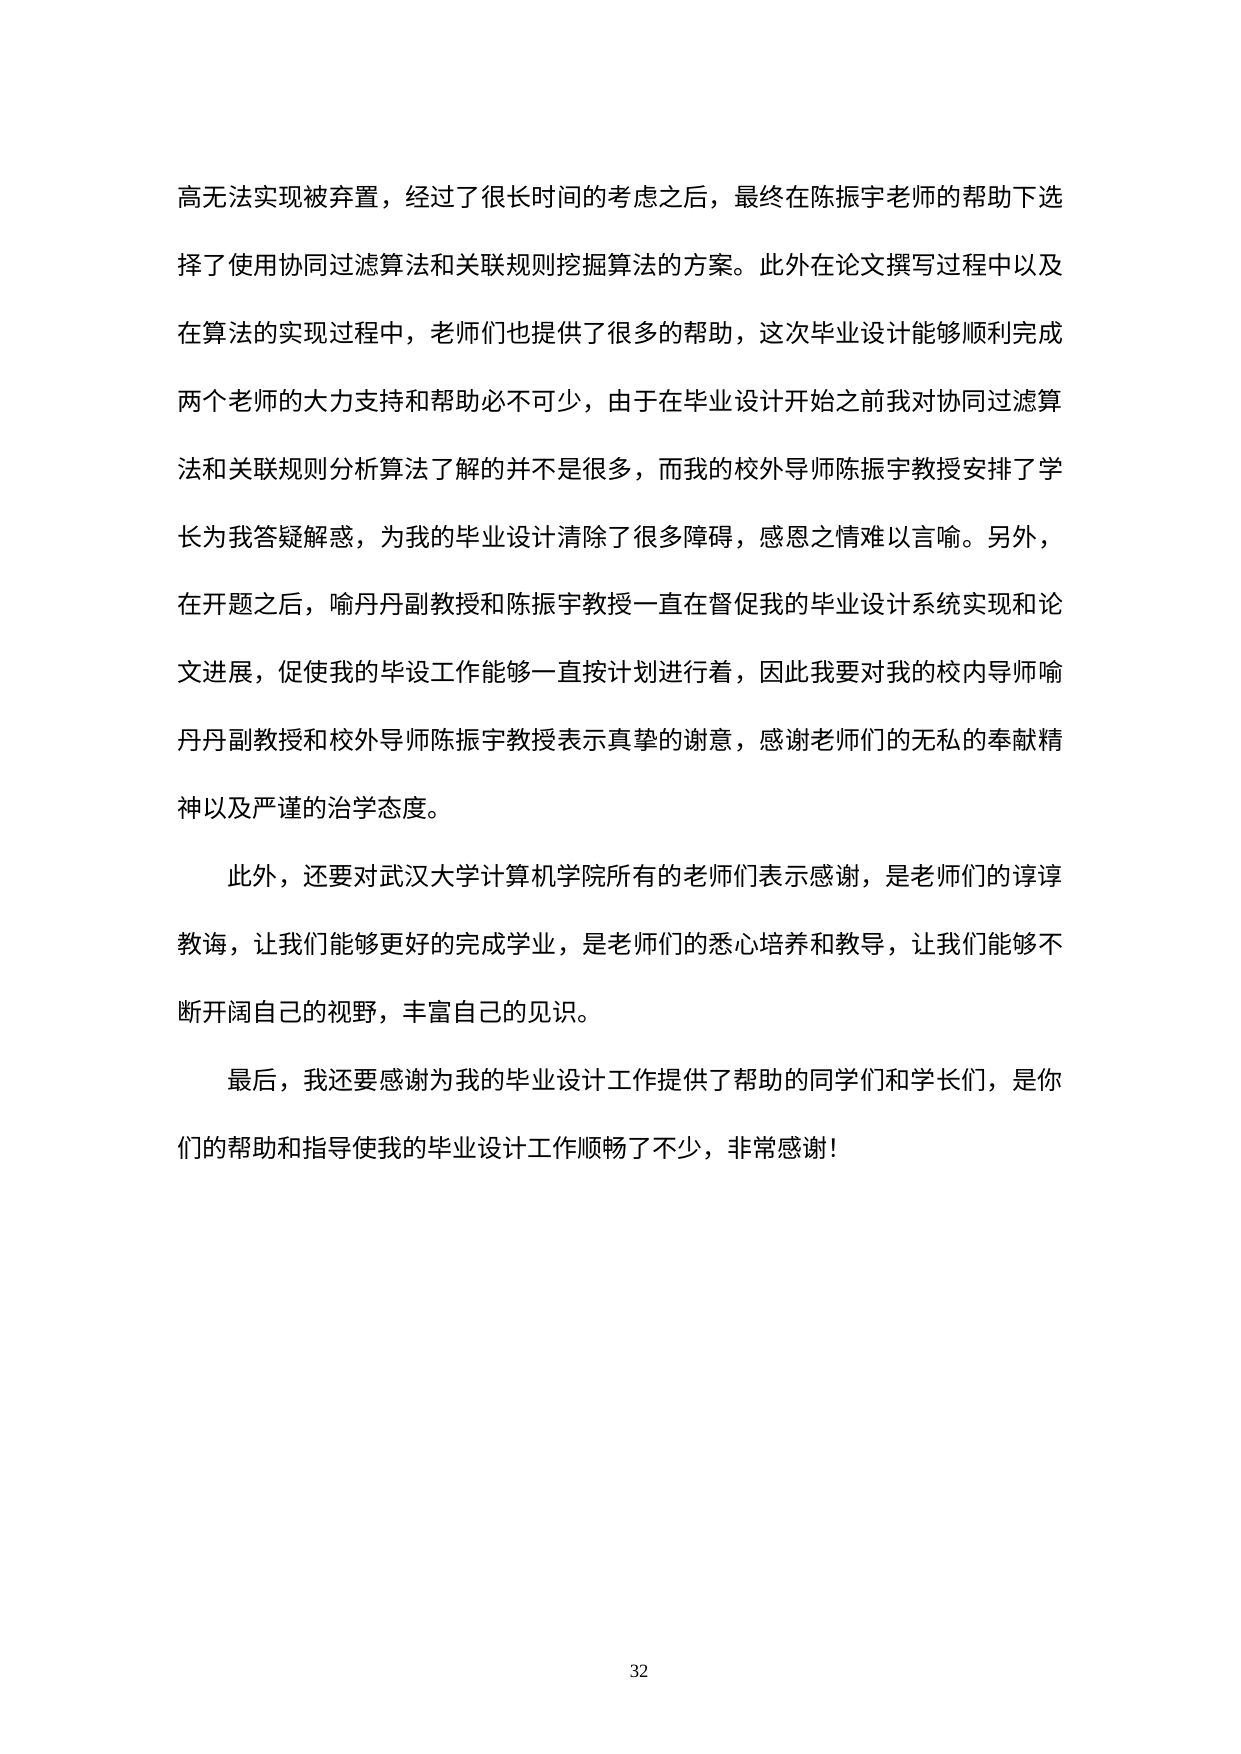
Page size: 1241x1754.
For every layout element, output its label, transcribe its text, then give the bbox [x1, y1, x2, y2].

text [177, 162, 1063, 841]
text 最后，我还要感谢为我的毕业设计工作提供了帮助的同学们和学长们，是你们的帮助和指导使我的毕业设计工作顺畅了不少，非常感谢！ [177, 1044, 1063, 1180]
text 此外，还要对武汉大学计算机学院所有的老师们表示感谢，是老师们的谆谆教诲，让我们能够更好的完成学业，是老师们的悉心培养和教导，让我们能够不断开阔自己的视野，丰富自己的见识。 [177, 841, 1063, 1044]
